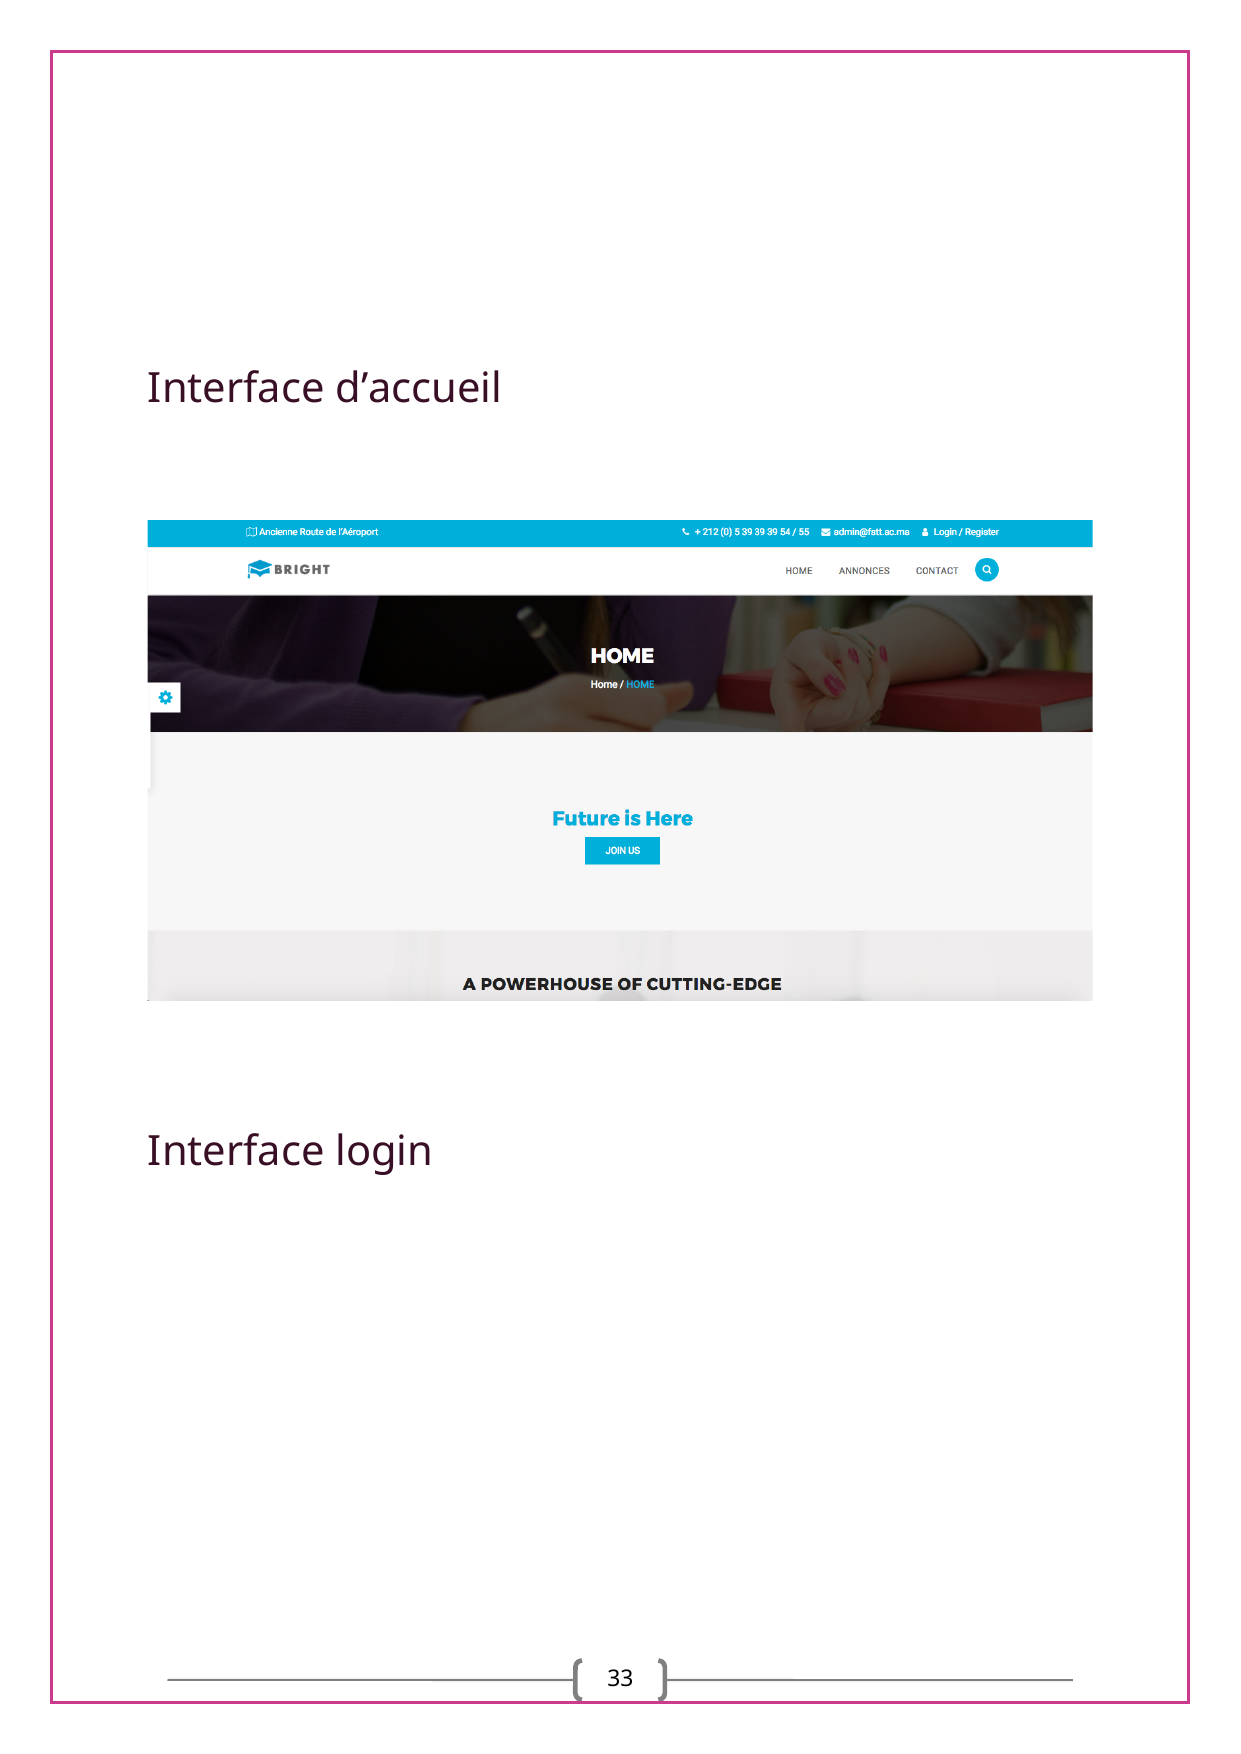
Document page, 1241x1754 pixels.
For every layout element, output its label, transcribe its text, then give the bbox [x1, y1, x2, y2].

subtitle Interface d’accueil [148, 358, 1093, 415]
picture [822, 529, 830, 535]
picture [851, 529, 869, 534]
subtitle Interface login [148, 1121, 1093, 1177]
picture [147, 548, 1093, 1001]
